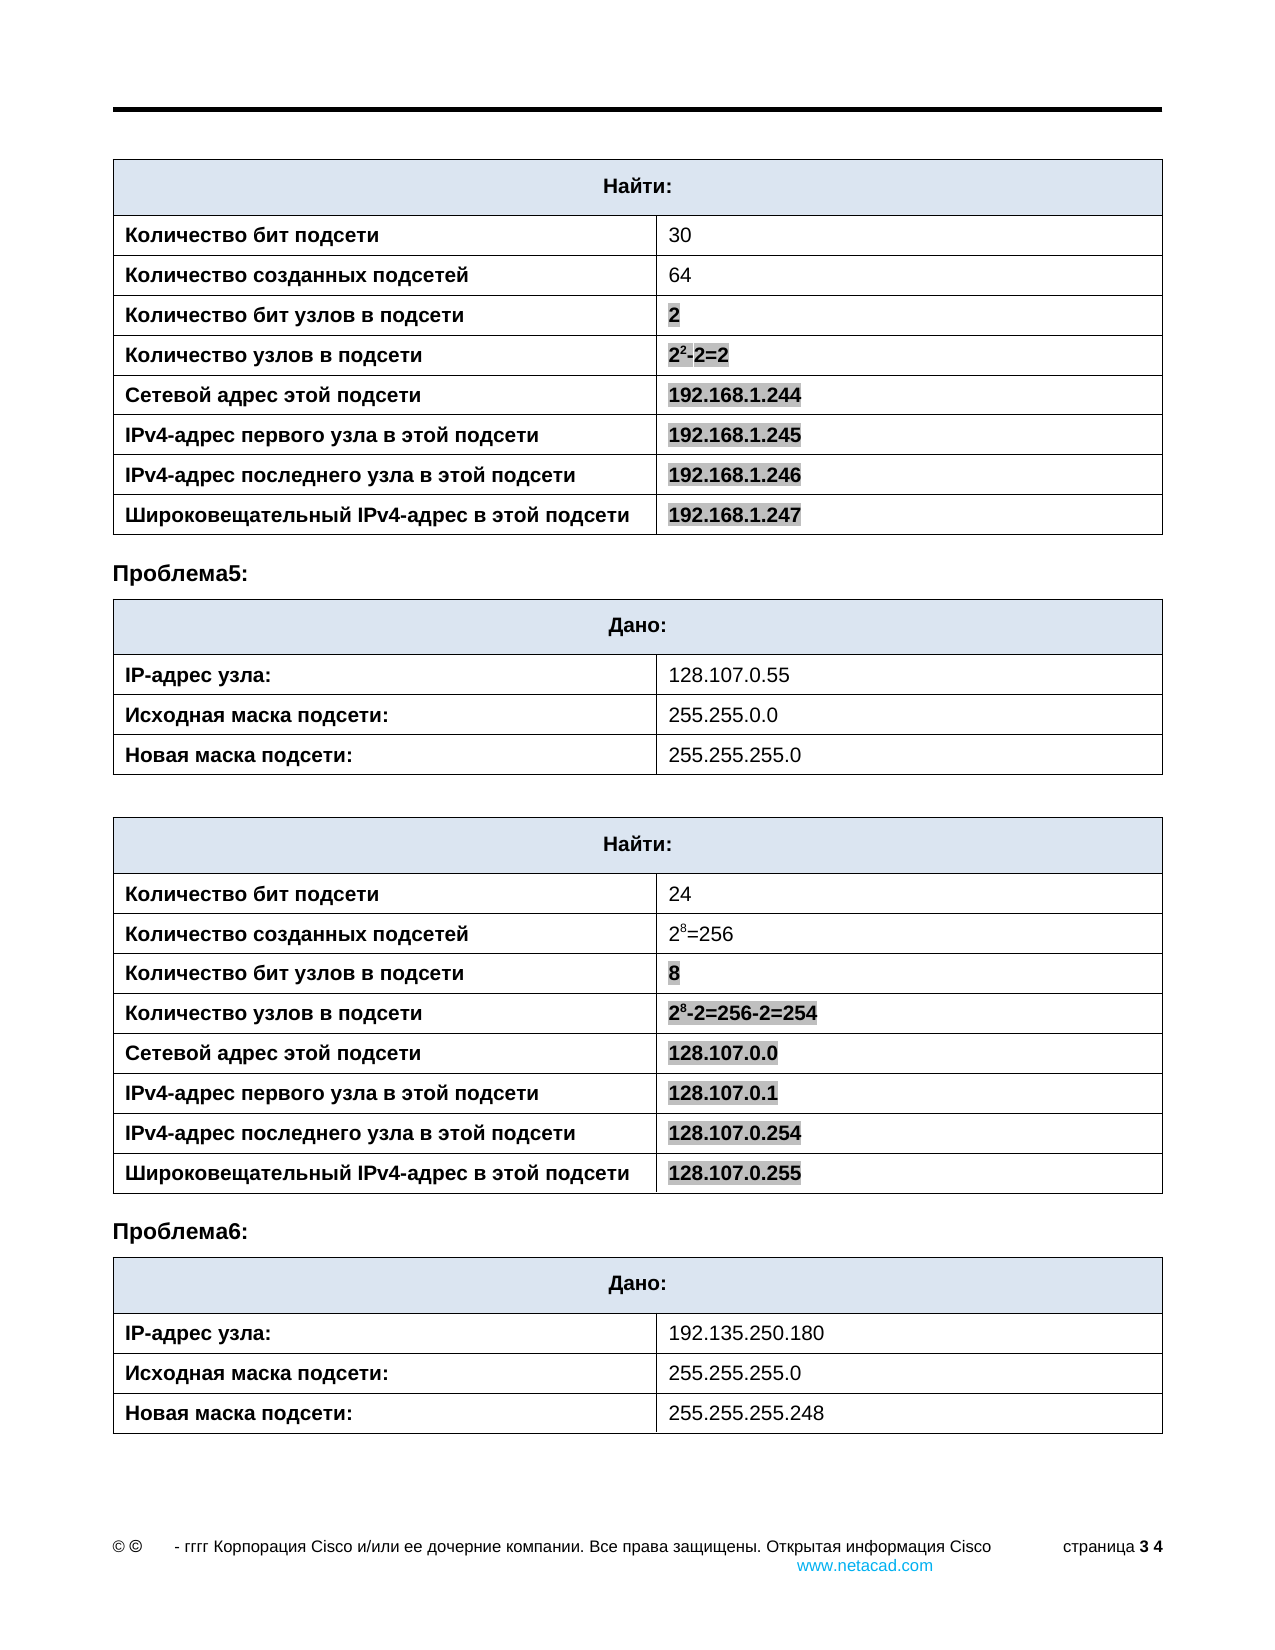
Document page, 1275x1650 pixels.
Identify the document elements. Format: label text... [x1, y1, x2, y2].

table_cell IPv4-адрес последнего узла в этой подсети [114, 455, 656, 494]
table_cell IP-адрес узла: [114, 1314, 656, 1353]
table_cell 28=256 [657, 914, 1162, 953]
table_cell Количество созданных подсетей [114, 256, 656, 295]
table_cell Количество бит узлов в подсети [114, 296, 656, 334]
table_cell 24 [657, 874, 1162, 913]
table_cell Сетевой адрес этой подсети [114, 1034, 656, 1073]
table_cell 22-2=2 [657, 336, 1162, 374]
table_cell Широковещательный IPv4-адрес в этой подсети [114, 1154, 656, 1192]
table_cell Сетевой адрес этой подсети [114, 376, 656, 414]
table_cell 192.135.250.180 [657, 1314, 1162, 1353]
table_header Дано: [114, 1258, 1162, 1313]
table_header Дано: [114, 600, 1162, 654]
table_cell 192.168.1.247 [657, 495, 1162, 534]
table_cell Количество бит подсети [114, 216, 656, 255]
table_cell 28-2=256-2=254 [657, 994, 1162, 1033]
table_cell 128.107.0.254 [657, 1114, 1162, 1152]
table_cell 255.255.255.0 [657, 1354, 1162, 1392]
table_cell 64 [657, 256, 1162, 295]
table_cell Количество узлов в подсети [114, 994, 656, 1033]
table_cell 255.255.255.0 [657, 735, 1162, 774]
table_cell 192.168.1.246 [657, 455, 1162, 494]
table_cell 128.107.0.1 [657, 1074, 1162, 1113]
table_cell Исходная маска подсети: [114, 1354, 656, 1392]
table_cell 30 [657, 216, 1162, 255]
table_cell Количество созданных подсетей [114, 914, 656, 953]
table_cell Широковещательный IPv4-адрес в этой подсети [114, 495, 656, 534]
table_cell 255.255.255.248 [657, 1394, 1162, 1432]
table_header Найти: [114, 160, 1162, 215]
table_cell 192.168.1.245 [657, 415, 1162, 454]
table_cell 128.107.0.55 [657, 655, 1162, 694]
table_cell 2 [657, 296, 1162, 334]
table_cell 192.168.1.244 [657, 376, 1162, 414]
table_header Найти: [114, 818, 1162, 873]
table_cell 8 [657, 954, 1162, 993]
table_cell Новая маска подсети: [114, 735, 656, 774]
table_cell Количество бит подсети [114, 874, 656, 913]
table_cell IPv4-адрес первого узла в этой подсети [114, 415, 656, 454]
table_cell IPv4-адрес последнего узла в этой подсети [114, 1114, 656, 1152]
table_cell Исходная маска подсети: [114, 695, 656, 734]
table_cell IPv4-адрес первого узла в этой подсети [114, 1074, 656, 1113]
table_cell Новая маска подсети: [114, 1394, 656, 1432]
table_cell Количество бит узлов в подсети [114, 954, 656, 993]
table_cell 128.107.0.0 [657, 1034, 1162, 1073]
table_cell 128.107.0.255 [657, 1154, 1162, 1192]
table_cell Количество узлов в подсети [114, 336, 656, 374]
table_cell 255.255.0.0 [657, 695, 1162, 734]
table_cell IP-адрес узла: [114, 655, 656, 694]
